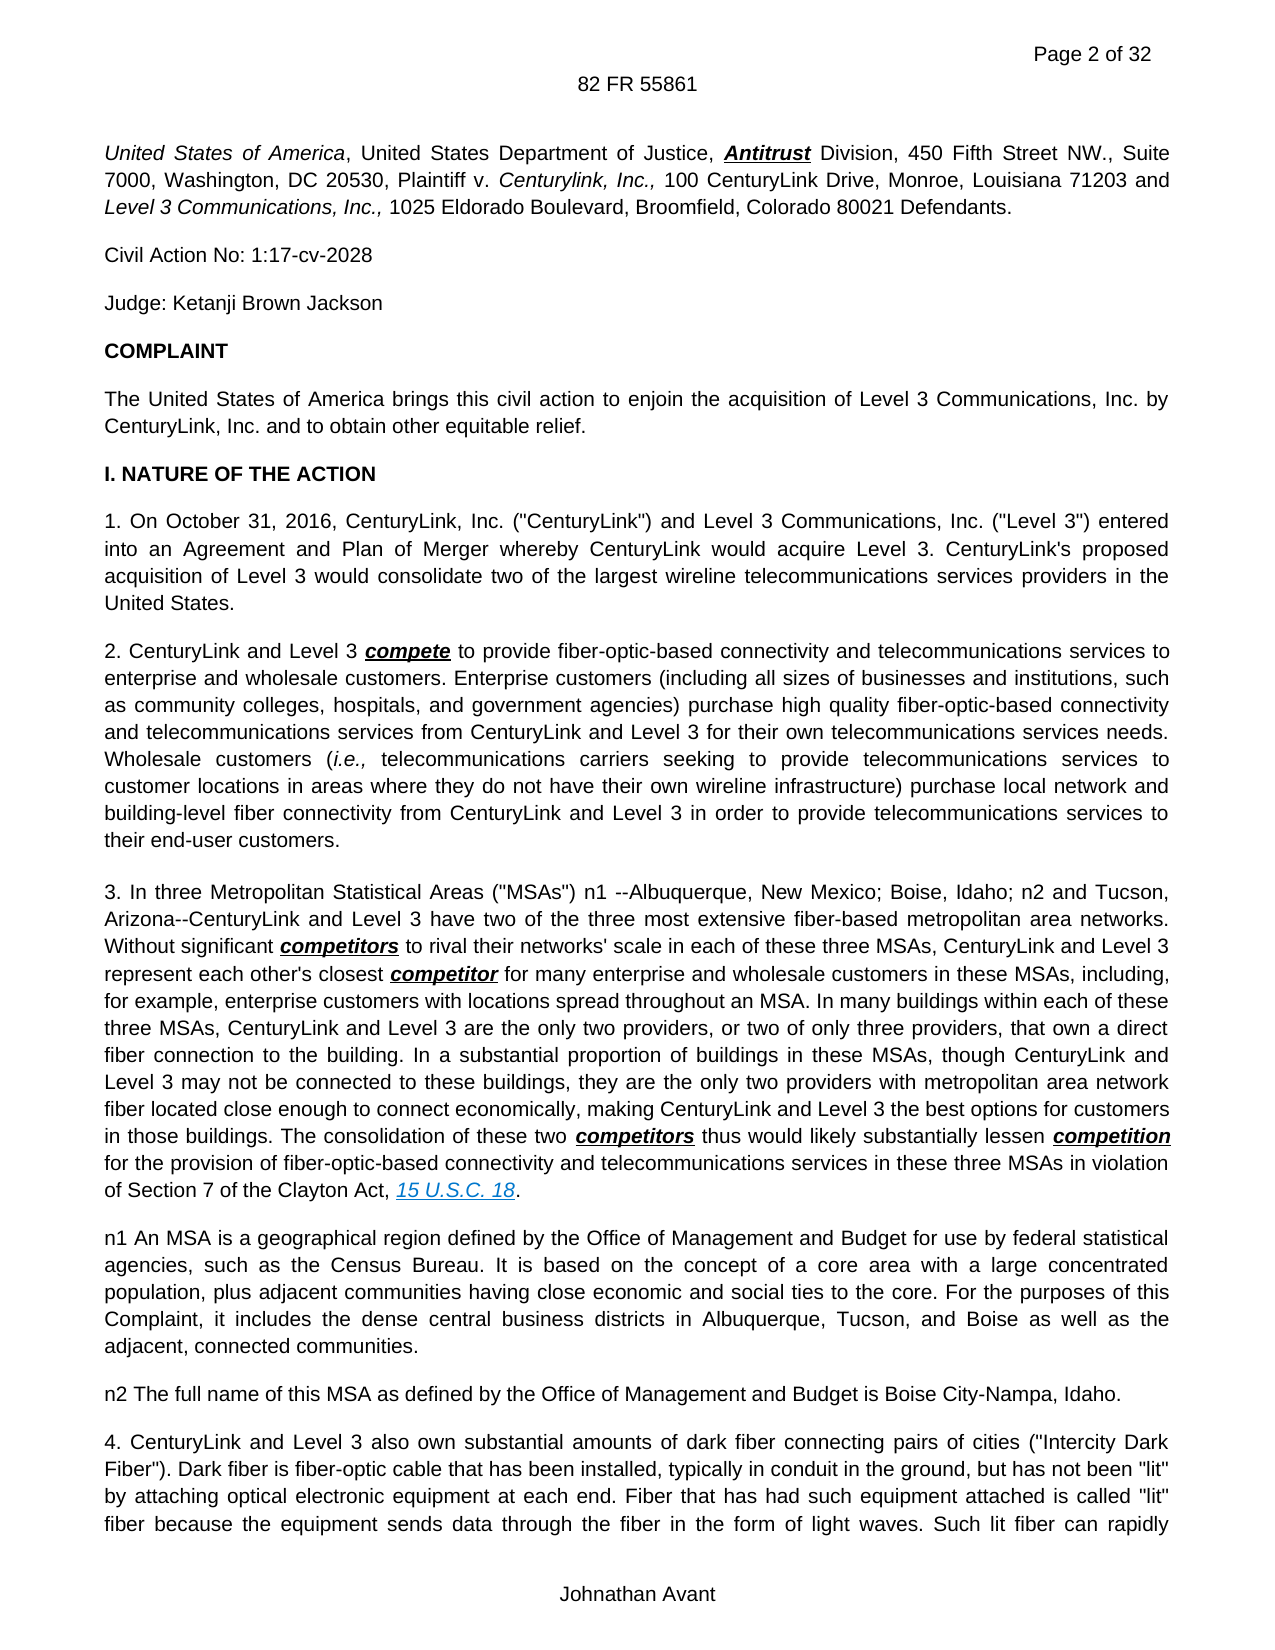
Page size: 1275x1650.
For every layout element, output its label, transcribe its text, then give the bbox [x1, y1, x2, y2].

text 2. CenturyLink and Level 3 compete to provide fiber-optic-based connectivity and telecommunications services to enterprise and wholesale customers. Enterprise customers (including all sizes of businesses and institutions, such as community colleges, hospitals, and government agencies) purchase high quality fiber-optic-based connectivity and telecommunications services from CenturyLink and Level 3 for their own telecommunications services needs. Wholesale customers (i.e., telecommunications carriers seeking to provide telecommunications services to customer locations in areas where they do not have their own wireline infrastructure) purchase local network and building-level fiber connectivity from CenturyLink and Level 3 in order to provide telecommunications services to their end-user customers. [104, 635, 1171, 852]
text n2 The full name of this MSA as defined by the Office of Management and Budget is Boise City-Nampa, Idaho. [104, 1379, 1171, 1406]
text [104, 1427, 1171, 1535]
text The United States of America brings this civil action to enjoin the acquisition of Level 3 Communications, Inc. by CenturyLink, Inc. and to obtain other equitable relief. [104, 383, 1171, 437]
text I. NATURE OF THE ACTION [104, 458, 1171, 485]
text Judge: Ketanji Brown Jackson [104, 287, 1171, 314]
text COMPLAINT [104, 335, 1171, 362]
text n1 An MSA is a geographical region defined by the Office of Management and Budget for use by federal statistical agencies, such as the Census Bureau. It is based on the concept of a core area with a large concentrated population, plus adjacent communities having close economic and social ties to the core. For the purposes of this Complaint, it includes the dense central business districts in Albuquerque, Tucson, and Boise as well as the adjacent, connected communities. [104, 1223, 1171, 1358]
text United States of America, United States Department of Justice, Antitrust Division, 450 Fifth Street NW., Suite 7000, Washington, DC 20530, Plaintiff v. Centurylink, Inc., 100 CenturyLink Drive, Monroe, Louisiana 71203 and Level 3 Communications, Inc., 1025 Eldorado Boulevard, Broomfield, Colorado 80021 Defendants. [104, 137, 1171, 219]
text Civil Action No: 1:17-cv-2028 [104, 239, 1171, 267]
text 3. In three Metropolitan Statistical Areas ("MSAs") n1 --Albuquerque, New Mexico; Boise, Idaho; n2 and Tucson, Arizona--CenturyLink and Level 3 have two of the three most extensive fiber-based metropolitan area networks. Without significant competitors to rival their networks' scale in each of these three MSAs, CenturyLink and Level 3 represent each other's closest competitor for many enterprise and wholesale customers in these MSAs, including, for example, enterprise customers with locations spread throughout an MSA. In many buildings within each of these three MSAs, CenturyLink and Level 3 are the only two providers, or two of only three providers, that own a direct fiber connection to the building. In a substantial proportion of buildings in these MSAs, though CenturyLink and Level 3 may not be connected to these buildings, they are the only two providers with metropolitan area network fiber located close enough to connect economically, making CenturyLink and Level 3 the best options for customers in those buildings. The consolidation of these two competitors thus would likely substantially lessen competition for the provision of fiber-optic-based connectivity and telecommunications services in these three MSAs in violation of Section 7 of the Clayton Act, 15 U.S.C. 18. [104, 877, 1171, 1202]
text 1. On October 31, 2016, CenturyLink, Inc. ("CenturyLink") and Level 3 Communications, Inc. ("Level 3") entered into an Agreement and Plan of Merger whereby CenturyLink would acquire Level 3. CenturyLink's proposed acquisition of Level 3 would consolidate two of the largest wireline telecommunications services providers in the United States. [104, 506, 1171, 614]
